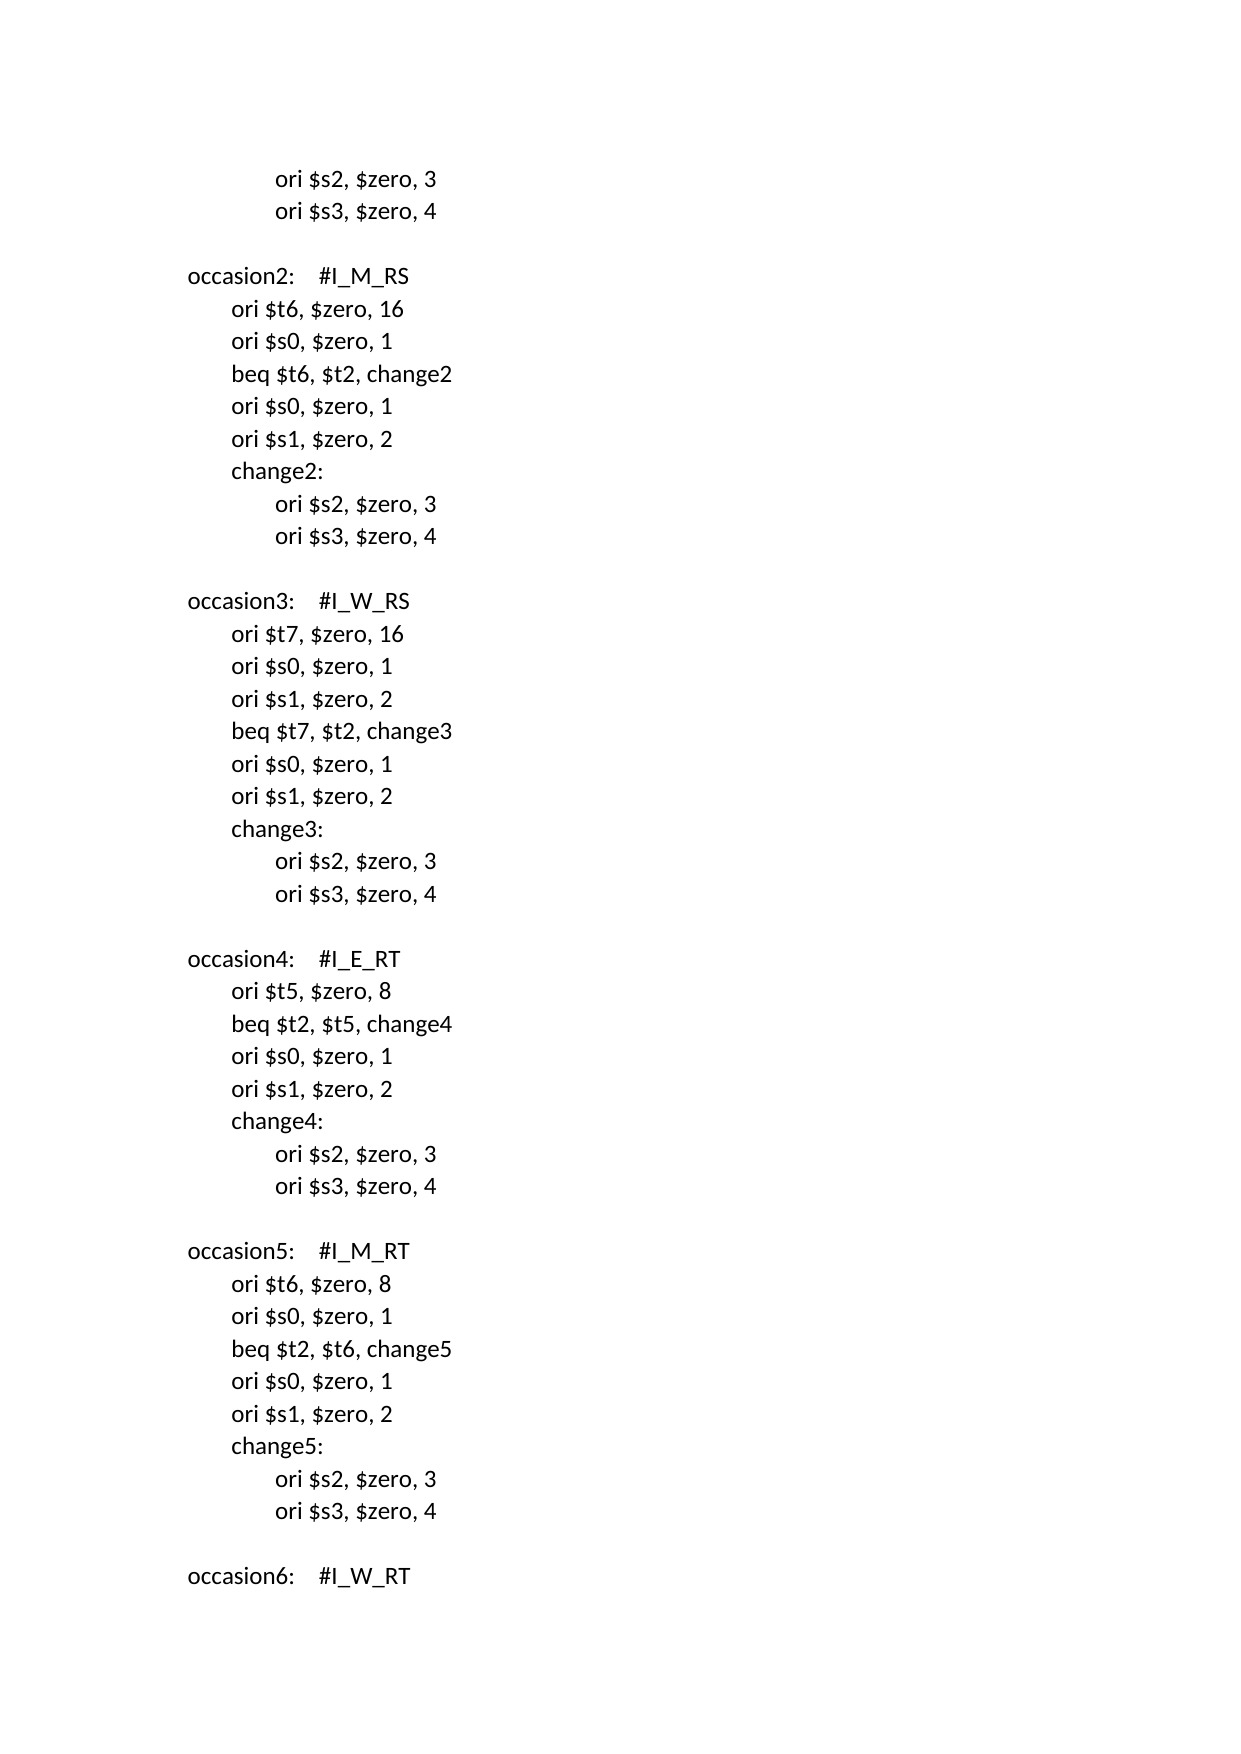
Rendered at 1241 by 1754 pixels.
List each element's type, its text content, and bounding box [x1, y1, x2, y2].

text ori $s0, $zero, 1 [187, 1364, 1053, 1397]
text change3: [187, 812, 1053, 844]
text ori $t7, $zero, 16 [187, 617, 1053, 649]
text ori $s1, $zero, 2 [187, 422, 1053, 454]
text beq $t2, $t6, change5 [187, 1332, 1053, 1364]
text ori $s1, $zero, 2 [187, 682, 1053, 714]
text ori $s1, $zero, 2 [187, 1397, 1053, 1429]
text ori $s2, $zero, 3 [187, 844, 1053, 877]
text occasion6: #I_W_RT [187, 1559, 1053, 1592]
text ori $s0, $zero, 1 [187, 649, 1053, 682]
text occasion2: #I_M_RS [187, 259, 1053, 292]
text occasion3: #I_W_RS [187, 584, 1053, 617]
text ori $s2, $zero, 3 [187, 1137, 1053, 1169]
text ori $s0, $zero, 1 [187, 324, 1053, 357]
text change2: [187, 454, 1053, 487]
text ori $s3, $zero, 4 [187, 1494, 1053, 1527]
text beq $t6, $t2, change2 [187, 357, 1053, 389]
text ori $t6, $zero, 8 [187, 1267, 1053, 1299]
text beq $t2, $t5, change4 [187, 1007, 1053, 1039]
text ori $s3, $zero, 4 [187, 877, 1053, 909]
text beq $t7, $t2, change3 [187, 714, 1053, 747]
text occasion5: #I_M_RT [187, 1234, 1053, 1267]
text ori $s3, $zero, 4 [187, 194, 1053, 227]
text ori $s2, $zero, 3 [187, 1462, 1053, 1494]
text ori $s0, $zero, 1 [187, 1039, 1053, 1072]
text ori $s1, $zero, 2 [187, 779, 1053, 812]
text ori $s2, $zero, 3 [187, 487, 1053, 519]
text ori $t6, $zero, 16 [187, 292, 1053, 324]
text ori $s0, $zero, 1 [187, 747, 1053, 779]
text ori $s3, $zero, 4 [187, 519, 1053, 552]
text ori $s2, $zero, 3 [187, 162, 1053, 194]
text ori $s0, $zero, 1 [187, 389, 1053, 422]
text ori $s3, $zero, 4 [187, 1169, 1053, 1202]
text change4: [187, 1104, 1053, 1137]
text ori $s1, $zero, 2 [187, 1072, 1053, 1104]
text occasion4: #I_E_RT [187, 942, 1053, 974]
text change5: [187, 1429, 1053, 1462]
text ori $t5, $zero, 8 [187, 974, 1053, 1007]
text ori $s0, $zero, 1 [187, 1299, 1053, 1332]
